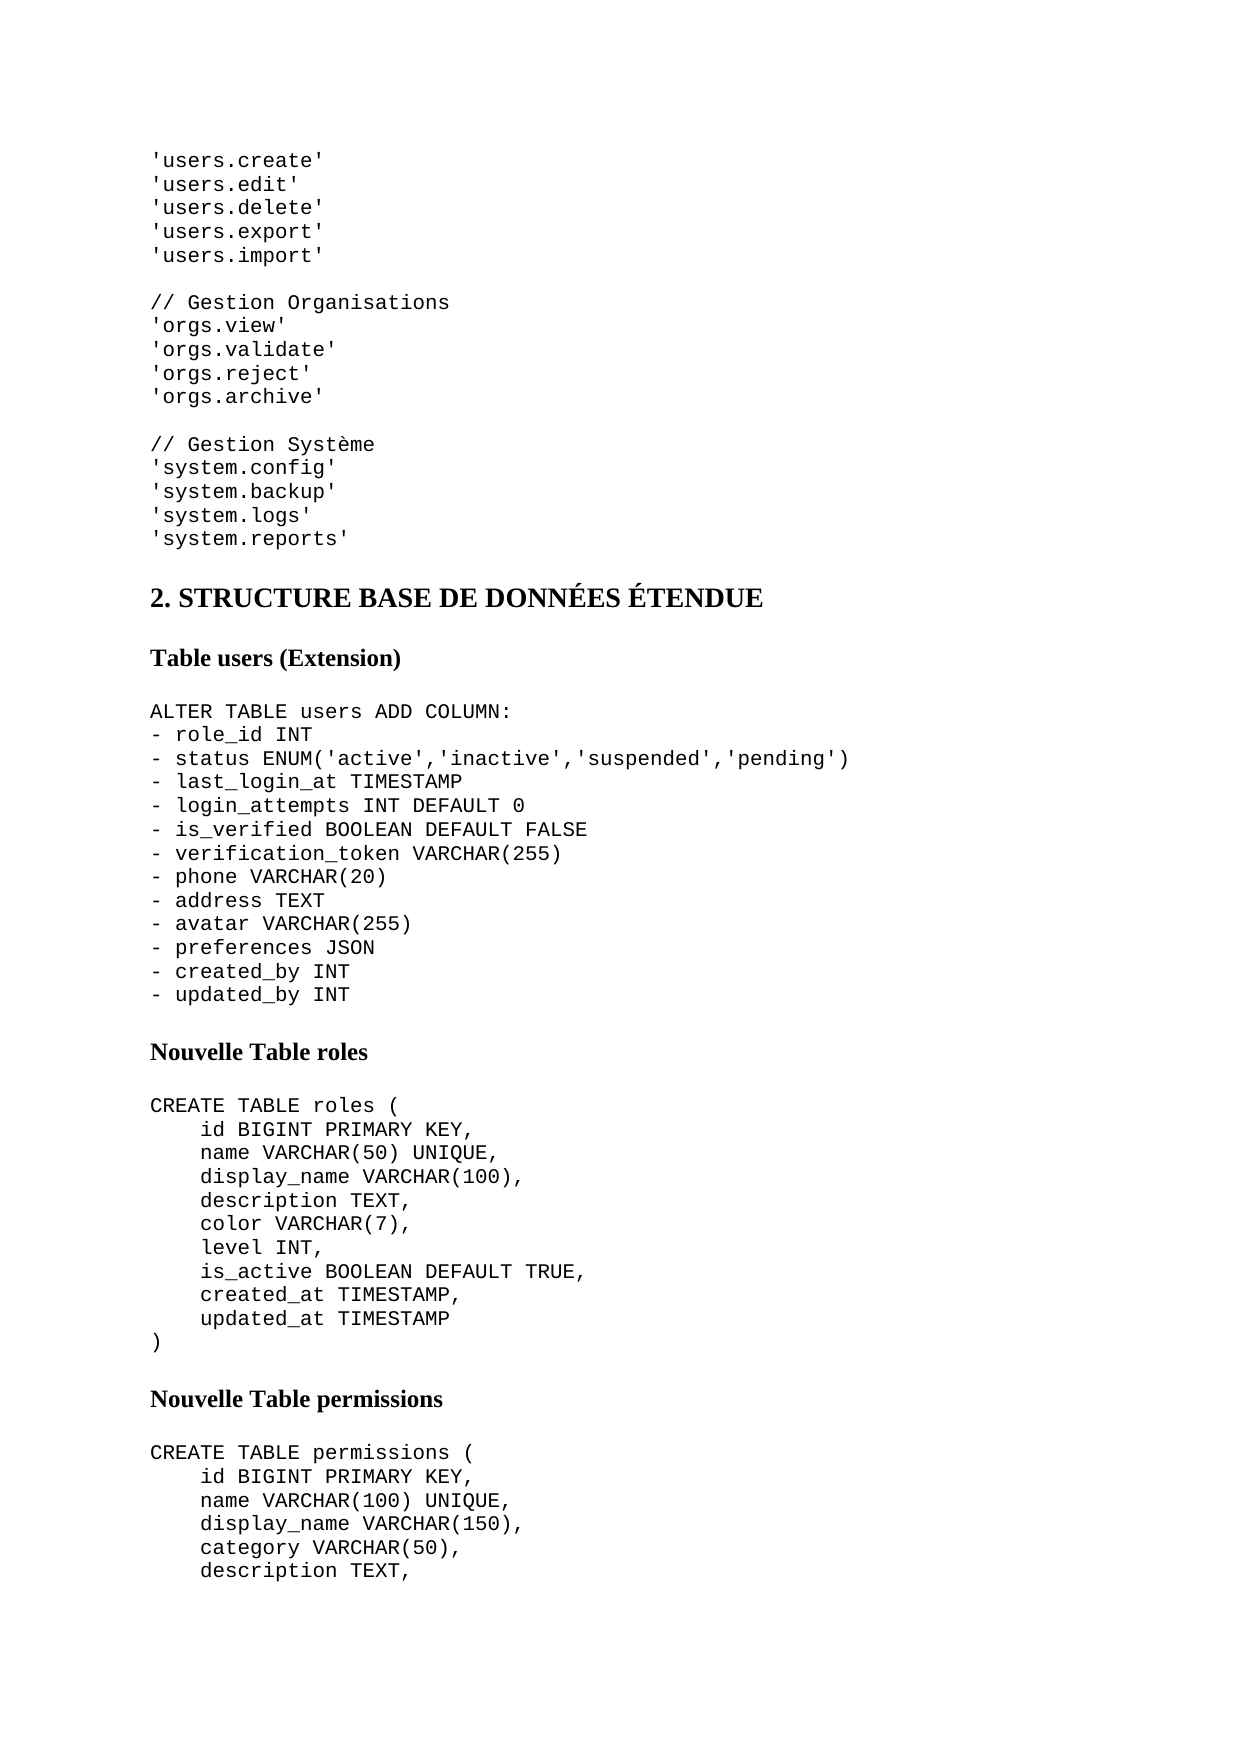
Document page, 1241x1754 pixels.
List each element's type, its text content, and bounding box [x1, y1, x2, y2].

text - verification_token VARCHAR(255) [150, 842, 1090, 866]
text display_name VARCHAR(100), [150, 1166, 1090, 1190]
text ) [150, 1332, 1090, 1355]
text 'system.config' [150, 457, 1090, 481]
text id BIGINT PRIMARY KEY, [150, 1466, 1090, 1489]
text - role_id INT [150, 724, 1090, 748]
text 'users.delete' [150, 197, 1090, 221]
text 'orgs.reject' [150, 363, 1090, 386]
text 'users.edit' [150, 174, 1090, 197]
text Nouvelle Table roles [150, 1037, 1090, 1066]
text ALTER TABLE users ADD COLUMN: [150, 701, 1090, 724]
text 'users.import' [150, 244, 1090, 268]
text name VARCHAR(100) UNIQUE, [150, 1489, 1090, 1513]
text - status ENUM('active','inactive','suspended','pending') [150, 748, 1090, 772]
text category VARCHAR(50), [150, 1537, 1090, 1561]
text color VARCHAR(7), [150, 1213, 1090, 1237]
text - is_verified BOOLEAN DEFAULT FALSE [150, 819, 1090, 842]
text 'system.logs' [150, 505, 1090, 528]
text 'system.backup' [150, 481, 1090, 505]
text name VARCHAR(50) UNIQUE, [150, 1142, 1090, 1166]
text 2. STRUCTURE BASE DE DONNÉES ÉTENDUE [150, 581, 1090, 613]
text Table users (Extension) [150, 643, 1090, 671]
text 'system.reports' [150, 528, 1090, 552]
text level INT, [150, 1237, 1090, 1261]
text display_name VARCHAR(150), [150, 1513, 1090, 1537]
text - address TEXT [150, 890, 1090, 913]
text CREATE TABLE roles ( [150, 1095, 1090, 1119]
text - preferences JSON [150, 937, 1090, 961]
text 'users.export' [150, 221, 1090, 244]
text description TEXT, [150, 1561, 1090, 1584]
text 'users.create' [150, 150, 1090, 174]
text - updated_by INT [150, 984, 1090, 1008]
text CREATE TABLE permissions ( [150, 1442, 1090, 1466]
text id BIGINT PRIMARY KEY, [150, 1119, 1090, 1142]
text 'orgs.archive' [150, 386, 1090, 410]
text - last_login_at TIMESTAMP [150, 772, 1090, 795]
text Nouvelle Table permissions [150, 1384, 1090, 1413]
text created_at TIMESTAMP, [150, 1284, 1090, 1308]
text // Gestion Système [150, 434, 1090, 457]
text 'orgs.validate' [150, 339, 1090, 363]
text description TEXT, [150, 1190, 1090, 1213]
text // Gestion Organisations [150, 292, 1090, 316]
text - avatar VARCHAR(255) [150, 913, 1090, 937]
text - phone VARCHAR(20) [150, 866, 1090, 890]
text is_active BOOLEAN DEFAULT TRUE, [150, 1261, 1090, 1284]
text 'orgs.view' [150, 316, 1090, 339]
text - created_by INT [150, 961, 1090, 984]
text - login_attempts INT DEFAULT 0 [150, 795, 1090, 819]
text updated_at TIMESTAMP [150, 1308, 1090, 1332]
